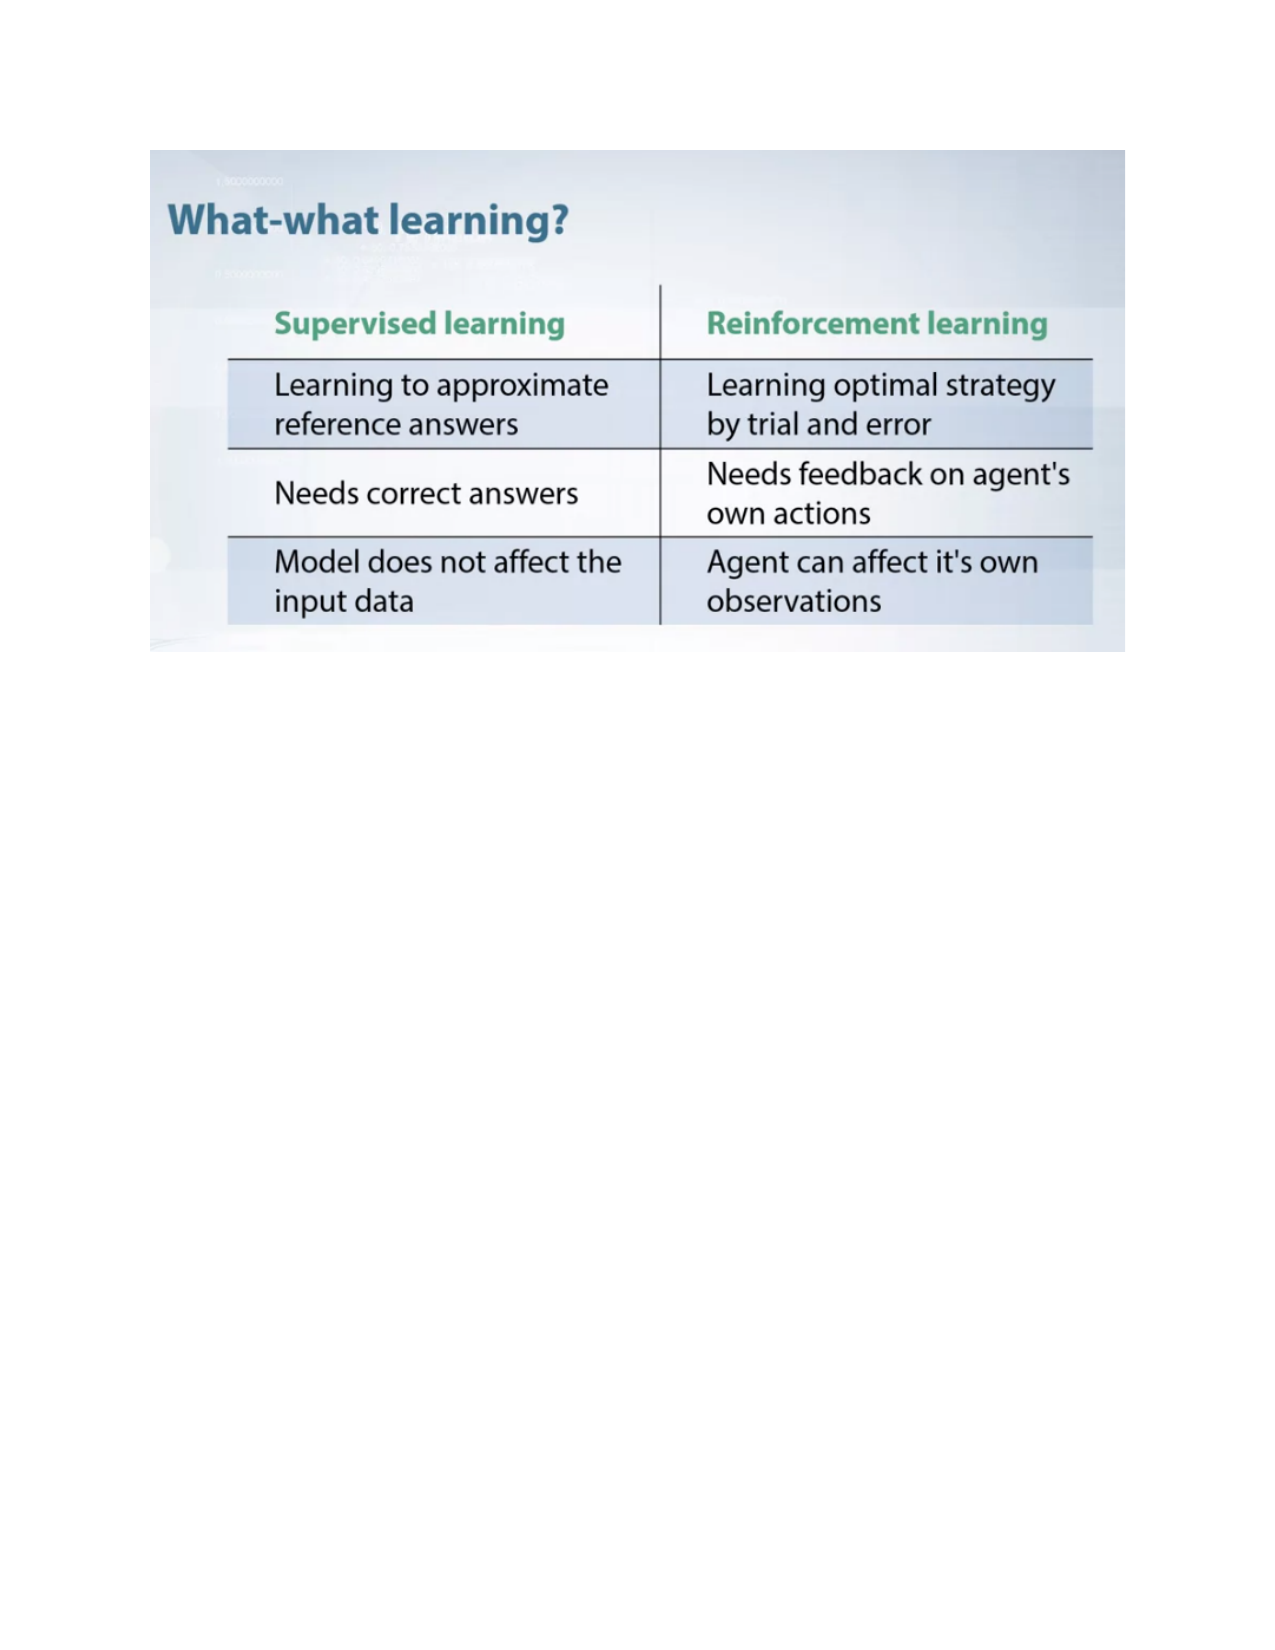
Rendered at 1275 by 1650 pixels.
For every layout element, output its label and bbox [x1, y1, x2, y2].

picture [150, 150, 1125, 652]
